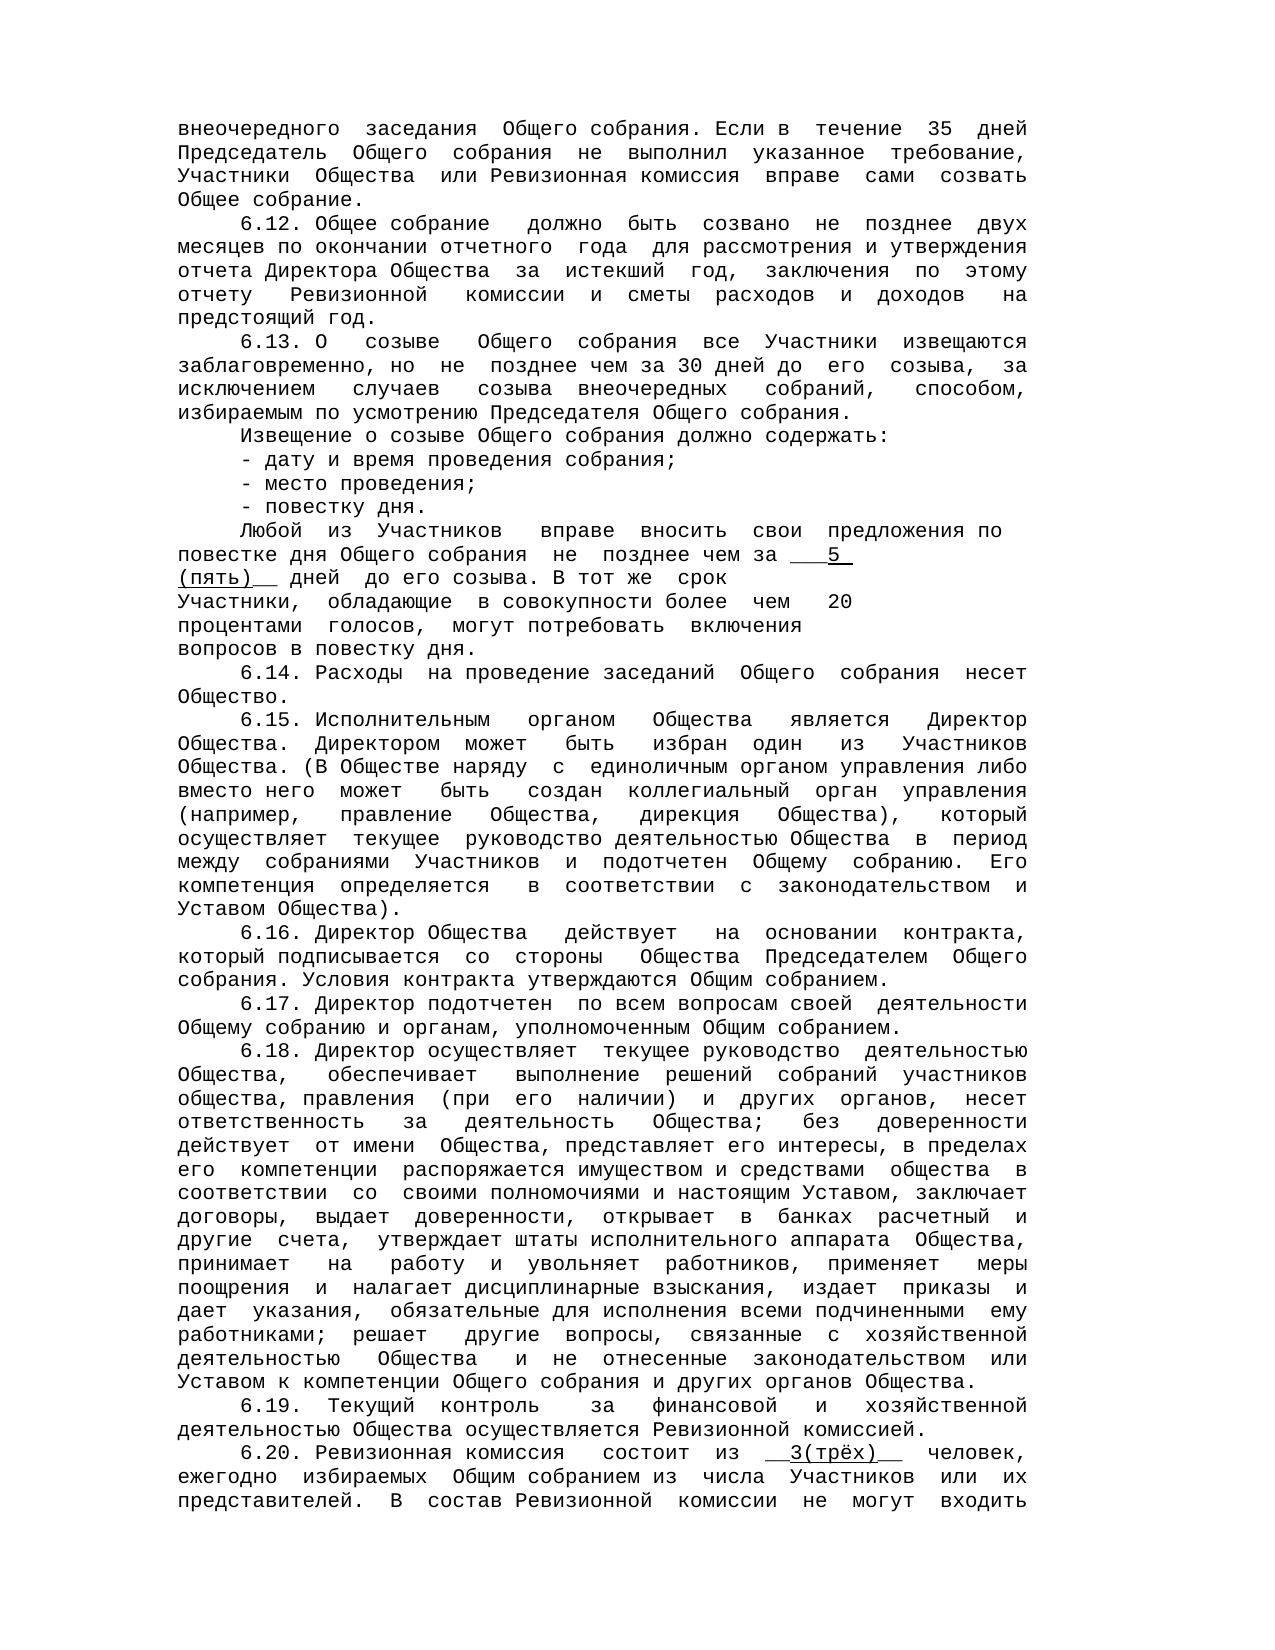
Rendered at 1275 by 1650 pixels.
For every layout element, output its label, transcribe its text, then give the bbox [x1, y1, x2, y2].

text Общества. Директором может быть избран один из Участников [177, 733, 1034, 757]
text Председатель Общего собрания не выполнил указанное требование, [177, 142, 1034, 165]
text действует от имени Общества, представляет его интересы, в пределах [177, 1135, 1034, 1158]
text - место проведения; [177, 473, 1034, 496]
text ответственность за деятельность Общества; без доверенности [177, 1111, 1034, 1135]
text 6.19. Текущий контроль за финансовой и хозяйственной [177, 1395, 1034, 1419]
text деятельностью Общества и не отнесенные законодательством или [177, 1348, 1034, 1371]
text 6.13. О созыве Общего собрания все Участники извещаются [177, 331, 1034, 354]
text внеочередного заседания Общего собрания. Если в течение 35 дней [177, 118, 1034, 142]
text 6.12. Общее собрание должно быть созвано не позднее двух [177, 213, 1034, 236]
text месяцев по окончании отчетного года для рассмотрения и утверждения [177, 236, 1034, 260]
text отчета Директора Общества за истекший год, заключения по этому [177, 260, 1034, 284]
text компетенция определяется в соответствии с законодательством и [177, 875, 1034, 898]
text Общества, обеспечивает выполнение решений собраний участников [177, 1064, 1034, 1088]
text представителей. В состав Ревизионной комиссии не могут входить [177, 1489, 1034, 1513]
text 6.14. Расходы на проведение заседаний Общего собрания несет [177, 662, 1034, 686]
text работниками; решает другие вопросы, связанные с хозяйственной [177, 1324, 1034, 1348]
text договоры, выдает доверенности, открывает в банках расчетный и [177, 1206, 1034, 1229]
text поощрения и налагает дисциплинарные взыскания, издает приказы и [177, 1277, 1034, 1300]
text - повестку дня. [177, 496, 1034, 520]
text Общее собрание. [177, 189, 1034, 213]
text Общему собранию и органам, уполномоченным Общим собранием. [177, 1017, 1034, 1040]
text исключением случаев созыва внеочередных собраний, способом, [177, 378, 1034, 402]
text общества, правления (при его наличии) и других органов, несет [177, 1088, 1034, 1111]
text предстоящий год. [177, 307, 1034, 331]
text деятельностью Общества осуществляется Ревизионной комиссией. [177, 1419, 1034, 1442]
text собрания. Условия контракта утверждаются Общим собранием. [177, 969, 1034, 993]
text повестке дня Общего собрания не позднее чем за ___5 (пять)__ дней до его созыва. В тот же срок Участники, обладающие в совокупности более чем 20 процентами голосов, могут потребовать включения вопросов в повестку дня. [177, 544, 881, 662]
text который подписывается со стороны Общества Председателем Общего [177, 946, 1034, 969]
text отчету Ревизионной комиссии и сметы расходов и доходов на [177, 284, 1034, 307]
text Общество. [177, 686, 1034, 709]
text Любой из Участников вправе вносить свои предложения по [177, 520, 1034, 544]
text 6.16. Директор Общества действует на основании контракта, [177, 922, 1034, 946]
text соответствии со своими полномочиями и настоящим Уставом, заключает [177, 1182, 1034, 1206]
text вместо него может быть создан коллегиальный орган управления [177, 780, 1034, 804]
text 6.18. Директор осуществляет текущее руководство деятельностью [177, 1040, 1034, 1064]
text 6.20. Ревизионная комиссия состоит из __3(трёх)__ человек, [177, 1442, 1034, 1466]
text избираемым по усмотрению Председателя Общего собрания. [177, 402, 1034, 426]
text его компетенции распоряжается имуществом и средствами общества в [177, 1158, 1034, 1182]
text 6.17. Директор подотчетен по всем вопросам своей деятельности [177, 993, 1034, 1017]
text принимает на работу и увольняет работников, применяет меры [177, 1253, 1034, 1277]
text (например, правление Общества, дирекция Общества), который [177, 804, 1034, 827]
text Участники Общества или Ревизионная комиссия вправе сами созвать [177, 165, 1034, 189]
text Общества. (В Обществе наряду с единоличным органом управления либо [177, 757, 1034, 780]
text Извещение о созыве Общего собрания должно содержать: [177, 426, 1034, 449]
text Уставом к компетенции Общего собрания и других органов Общества. [177, 1371, 1034, 1395]
text дает указания, обязательные для исполнения всеми подчиненными ему [177, 1300, 1034, 1324]
text другие счета, утверждает штаты исполнительного аппарата Общества, [177, 1229, 1034, 1253]
text заблаговременно, но не позднее чем за 30 дней до его созыва, за [177, 354, 1034, 378]
text Уставом Общества). [177, 898, 1034, 922]
text 6.15. Исполнительным органом Общества является Директор [177, 709, 1034, 733]
text между собраниями Участников и подотчетен Общему собранию. Его [177, 851, 1034, 875]
text - дату и время проведения собрания; [177, 449, 1034, 473]
text ежегодно избираемых Общим собранием из числа Участников или их [177, 1466, 1034, 1489]
text осуществляет текущее руководство деятельностью Общества в период [177, 827, 1034, 851]
